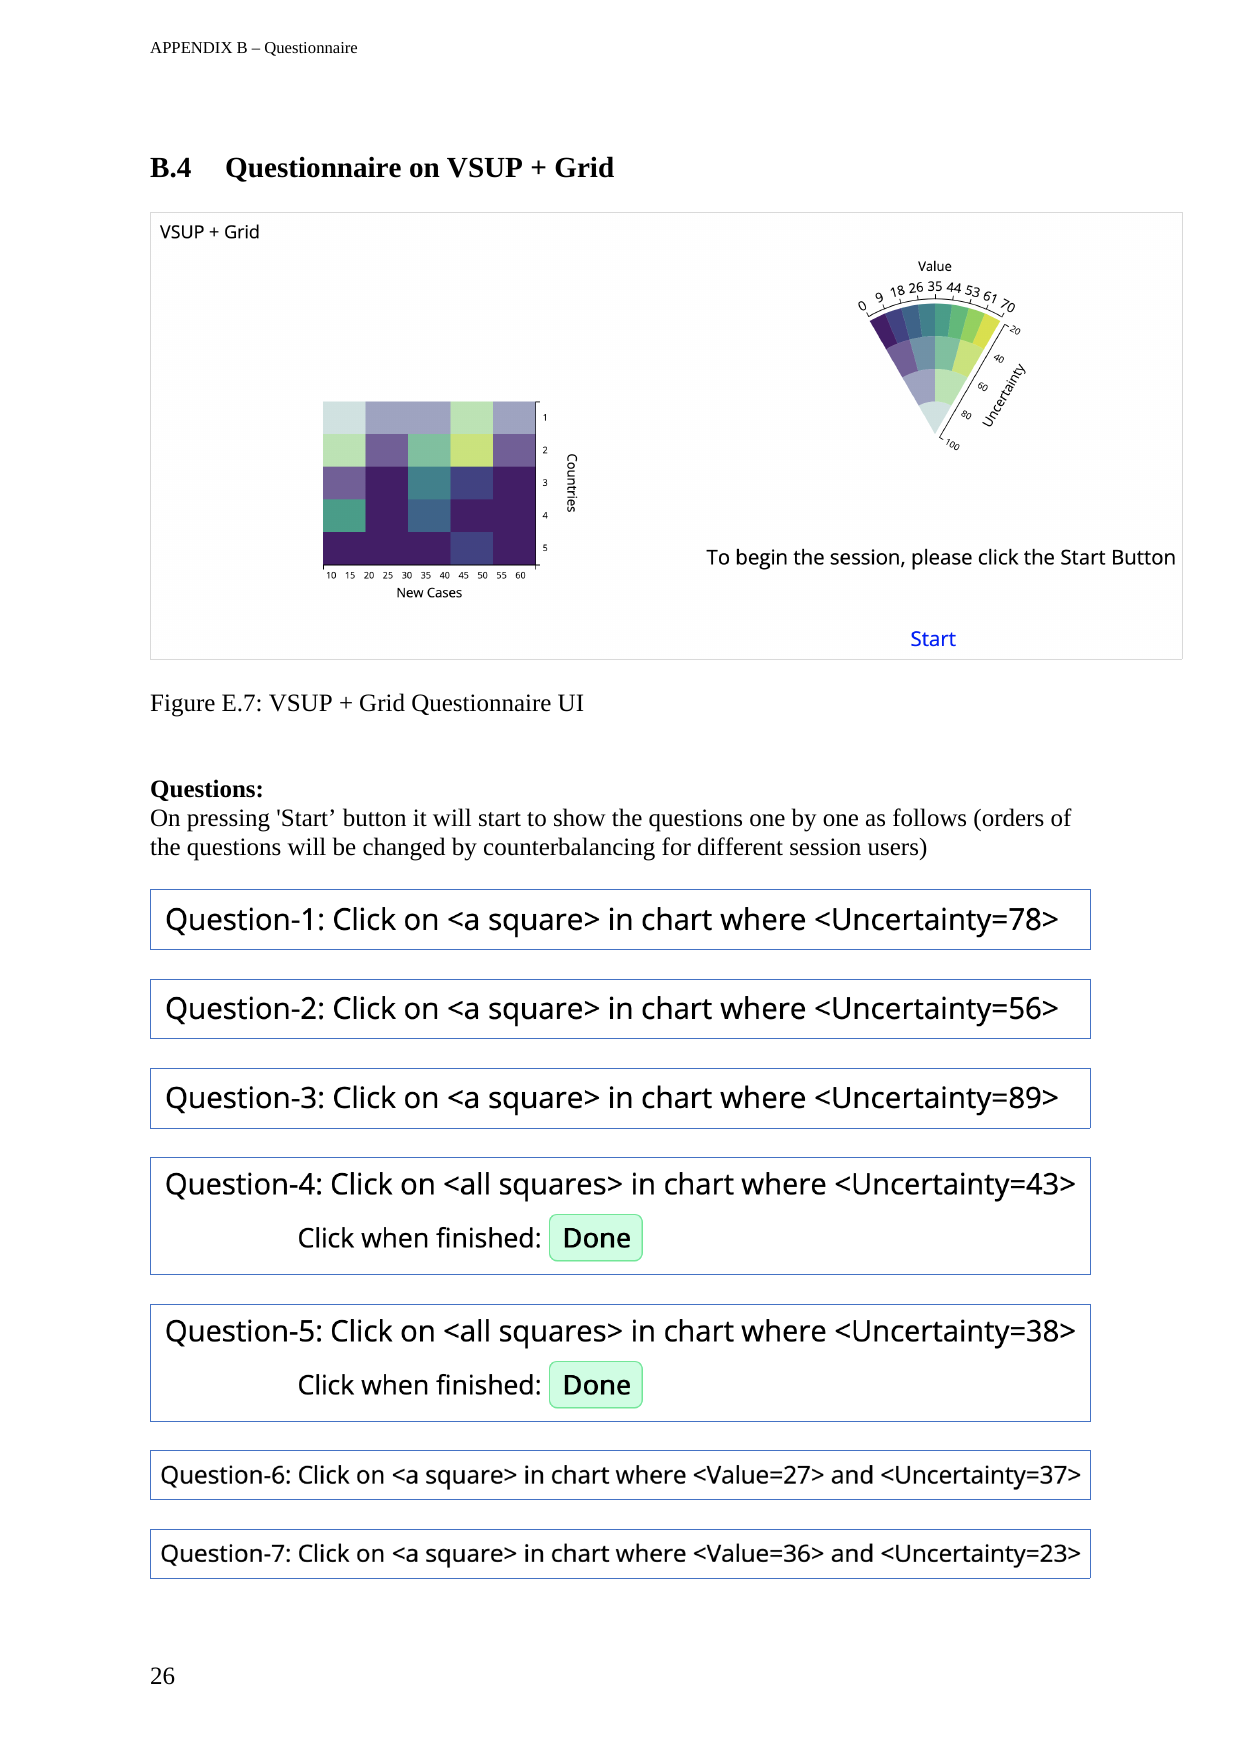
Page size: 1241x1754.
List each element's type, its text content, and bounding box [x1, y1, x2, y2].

picture [151, 890, 1090, 949]
picture [151, 213, 1182, 659]
text Questions: [150, 774, 1090, 803]
text On pressing 'Start’ button it will start to show the questions one by one as follows (orders of the questions will be changed by counterbalancing for different session users) [150, 803, 1090, 861]
picture [151, 980, 1090, 1038]
picture [151, 1305, 1090, 1421]
picture [151, 1451, 1090, 1499]
picture [151, 1530, 1090, 1578]
picture [151, 1069, 1090, 1128]
picture [151, 1158, 1090, 1274]
text Figure E.7: VSUP + Grid Questionnaire UI [150, 660, 1090, 717]
text B.4 Questionnaire on VSUP + Grid [150, 150, 1090, 183]
